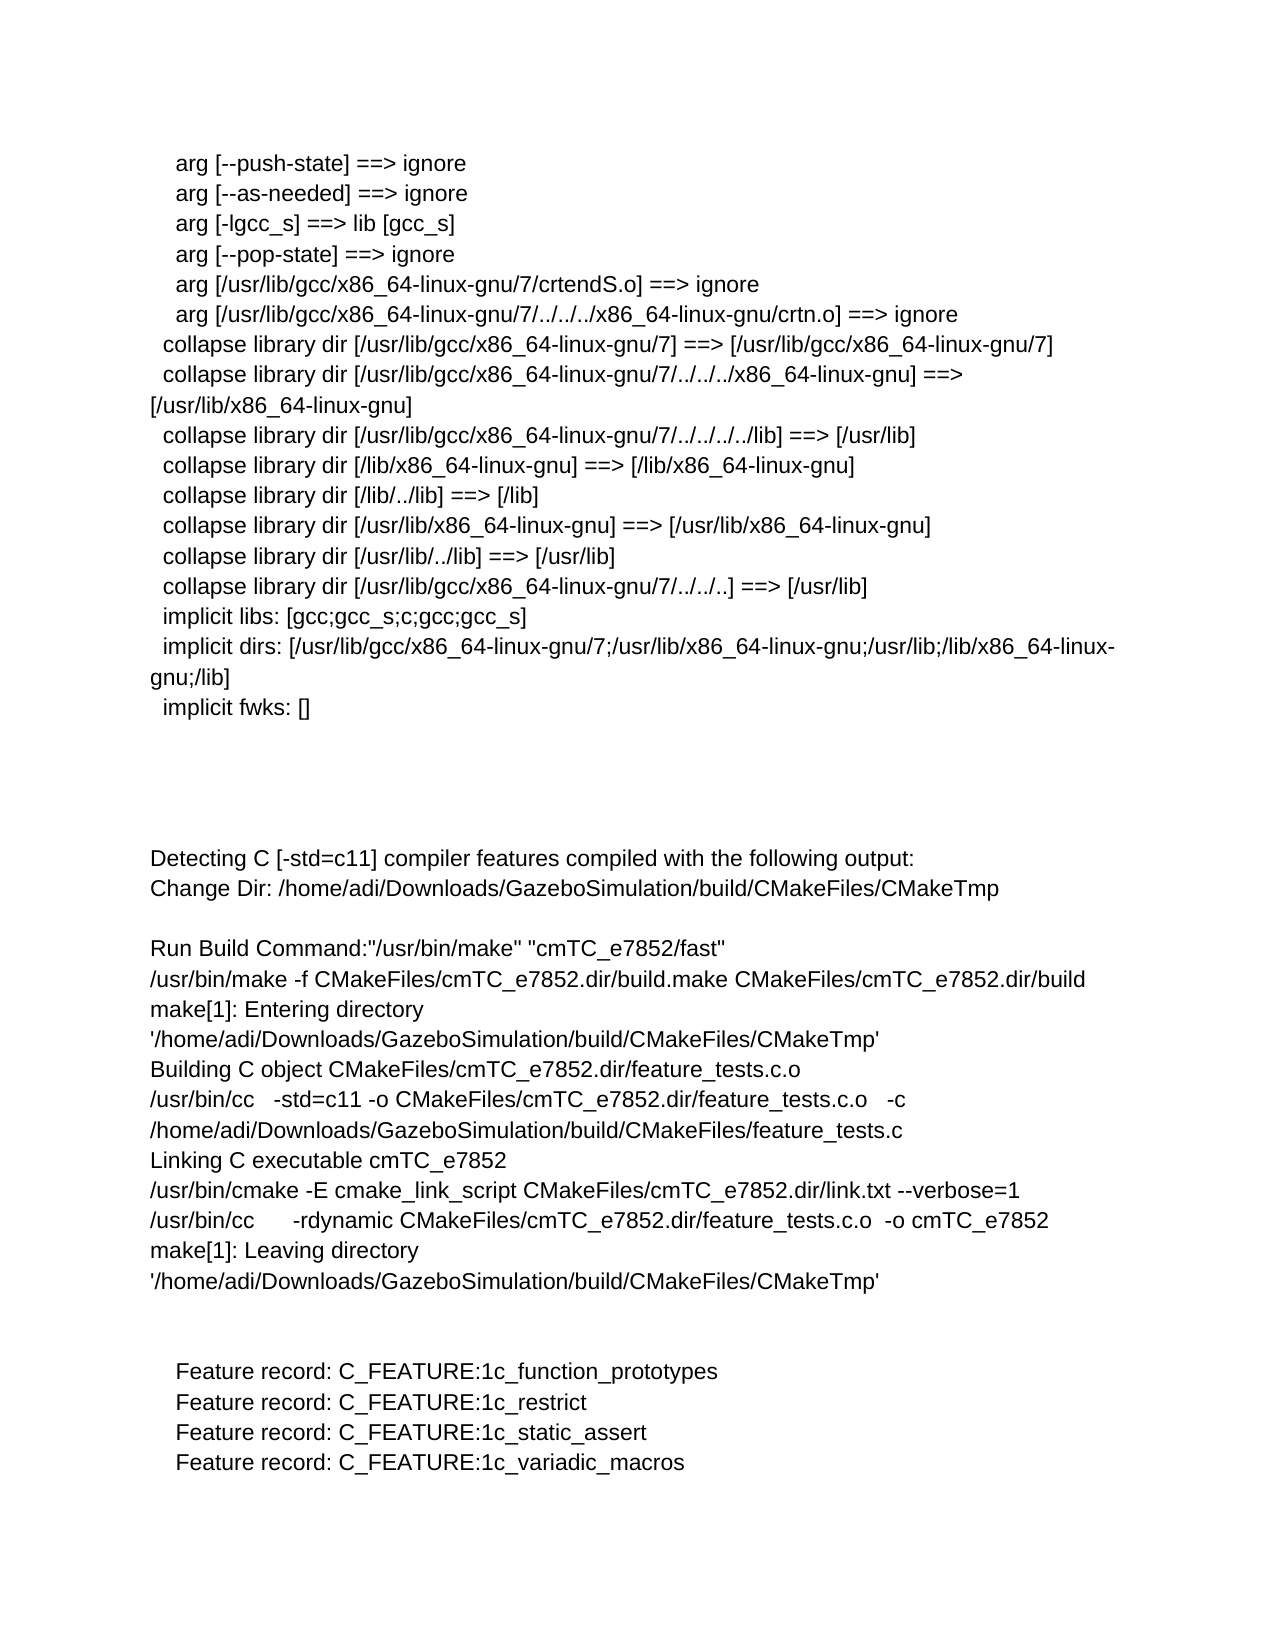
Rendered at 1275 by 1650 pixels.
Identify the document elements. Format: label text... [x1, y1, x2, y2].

text arg [--push-state] ==> ignore [150, 150, 1125, 176]
text Detecting C [-std=c11] compiler features compiled with the following output: [150, 845, 1125, 871]
text arg [--as-needed] ==> ignore [150, 180, 1125, 207]
text collapse library dir [/usr/lib/x86_64-linux-gnu] ==> [/usr/lib/x86_64-linux-gnu] [150, 512, 1125, 539]
text Feature record: C_FEATURE:1c_restrict [150, 1388, 1125, 1415]
text Run Build Command:"/usr/bin/make" "cmTC_e7852/fast" [150, 935, 1125, 962]
text make[1]: Entering directory '/home/adi/Downloads/GazeboSimulation/build/CMakeFiles/CMakeTmp' [150, 996, 1125, 1052]
text Feature record: C_FEATURE:1c_function_prototypes [150, 1358, 1125, 1385]
text Building C object CMakeFiles/cmTC_e7852.dir/feature_tests.c.o [150, 1056, 1125, 1083]
text collapse library dir [/usr/lib/gcc/x86_64-linux-gnu/7/../../..] ==> [/usr/lib] [150, 573, 1125, 599]
text arg [--pop-state] ==> ignore [150, 241, 1125, 267]
text arg [/usr/lib/gcc/x86_64-linux-gnu/7/crtendS.o] ==> ignore [150, 271, 1125, 297]
text collapse library dir [/lib/../lib] ==> [/lib] [150, 482, 1125, 509]
text implicit fwks: [] [150, 694, 1125, 720]
text /usr/bin/cmake -E cmake_link_script CMakeFiles/cmTC_e7852.dir/link.txt --verbose=1 [150, 1177, 1125, 1203]
text Feature record: C_FEATURE:1c_variadic_macros [150, 1449, 1125, 1475]
text collapse library dir [/usr/lib/../lib] ==> [/usr/lib] [150, 543, 1125, 569]
text Linking C executable cmTC_e7852 [150, 1147, 1125, 1173]
text arg [-lgcc_s] ==> lib [gcc_s] [150, 210, 1125, 237]
text collapse library dir [/usr/lib/gcc/x86_64-linux-gnu/7/../../../../lib] ==> [/usr/lib] [150, 422, 1125, 448]
text /usr/bin/cc -rdynamic CMakeFiles/cmTC_e7852.dir/feature_tests.c.o -o cmTC_e7852 [150, 1207, 1125, 1234]
text implicit dirs: [/usr/lib/gcc/x86_64-linux-gnu/7;/usr/lib/x86_64-linux-gnu;/usr/lib;/lib/x86_64-linux-gnu;/lib] [150, 633, 1125, 690]
text collapse library dir [/usr/lib/gcc/x86_64-linux-gnu/7] ==> [/usr/lib/gcc/x86_64-linux-gnu/7] [150, 331, 1125, 358]
text Change Dir: /home/adi/Downloads/GazeboSimulation/build/CMakeFiles/CMakeTmp [150, 875, 1125, 901]
text collapse library dir [/lib/x86_64-linux-gnu] ==> [/lib/x86_64-linux-gnu] [150, 452, 1125, 478]
text collapse library dir [/usr/lib/gcc/x86_64-linux-gnu/7/../../../x86_64-linux-gnu] ==> [/usr/lib/x86_64-linux-gnu] [150, 361, 1125, 418]
text make[1]: Leaving directory '/home/adi/Downloads/GazeboSimulation/build/CMakeFiles/CMakeTmp' [150, 1237, 1125, 1294]
text arg [/usr/lib/gcc/x86_64-linux-gnu/7/../../../x86_64-linux-gnu/crtn.o] ==> ignore [150, 301, 1125, 327]
text implicit libs: [gcc;gcc_s;c;gcc;gcc_s] [150, 603, 1125, 629]
text Feature record: C_FEATURE:1c_static_assert [150, 1419, 1125, 1445]
text /usr/bin/make -f CMakeFiles/cmTC_e7852.dir/build.make CMakeFiles/cmTC_e7852.dir/build [150, 966, 1125, 992]
text /usr/bin/cc -std=c11 -o CMakeFiles/cmTC_e7852.dir/feature_tests.c.o -c /home/adi/Downloads/GazeboSimulation/build/CMakeFiles/feature_tests.c [150, 1086, 1125, 1143]
